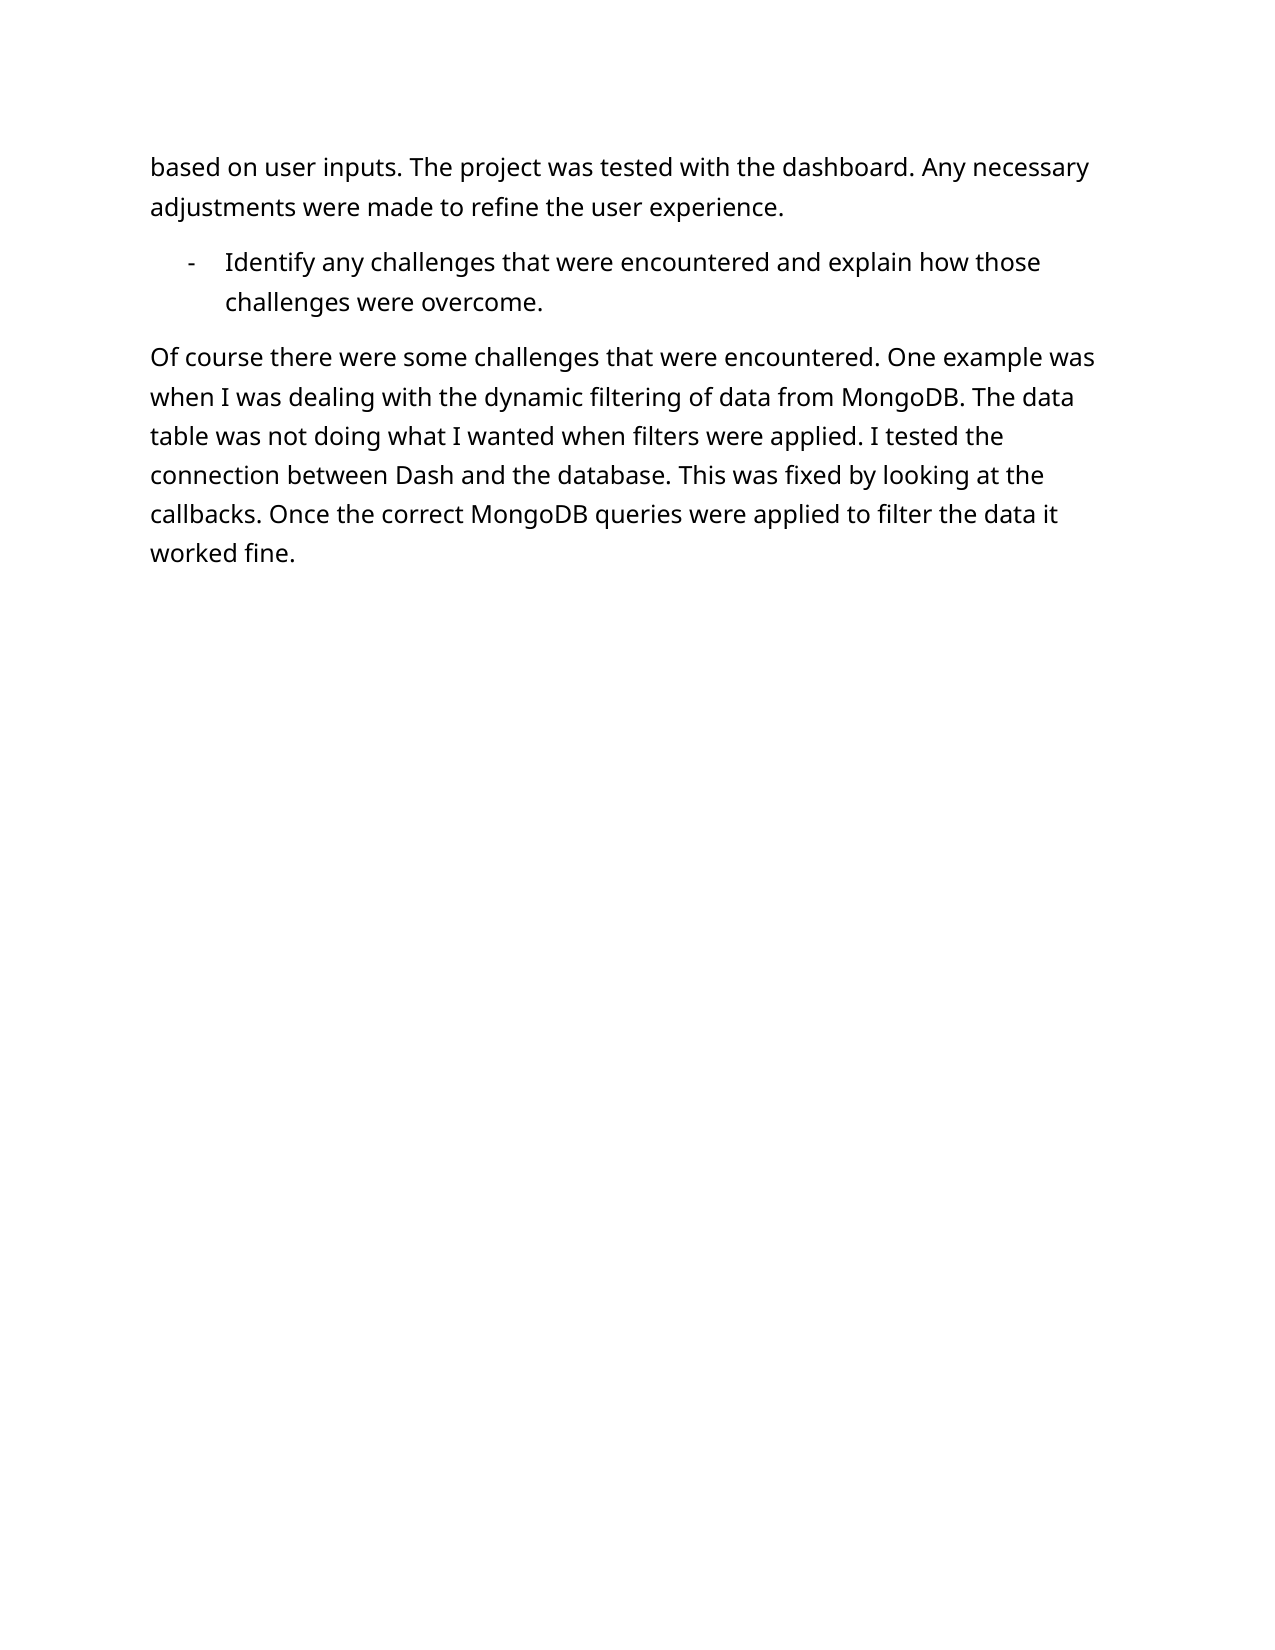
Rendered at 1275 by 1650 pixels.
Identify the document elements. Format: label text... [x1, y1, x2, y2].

list Identify any challenges that were encountered and explain how those challenges were overcome. [187, 245, 1125, 318]
text Of course there were some challenges that were encountered. One example was when I was dealing with the dynamic filtering of data from MongoDB. The data table was not doing what I wanted when filters were applied. I tested the connection between Dash and the database. This was fixed by looking at the callbacks. Once the correct MongoDB queries were applied to filter the data it worked fine. [150, 340, 1125, 570]
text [150, 150, 1125, 223]
